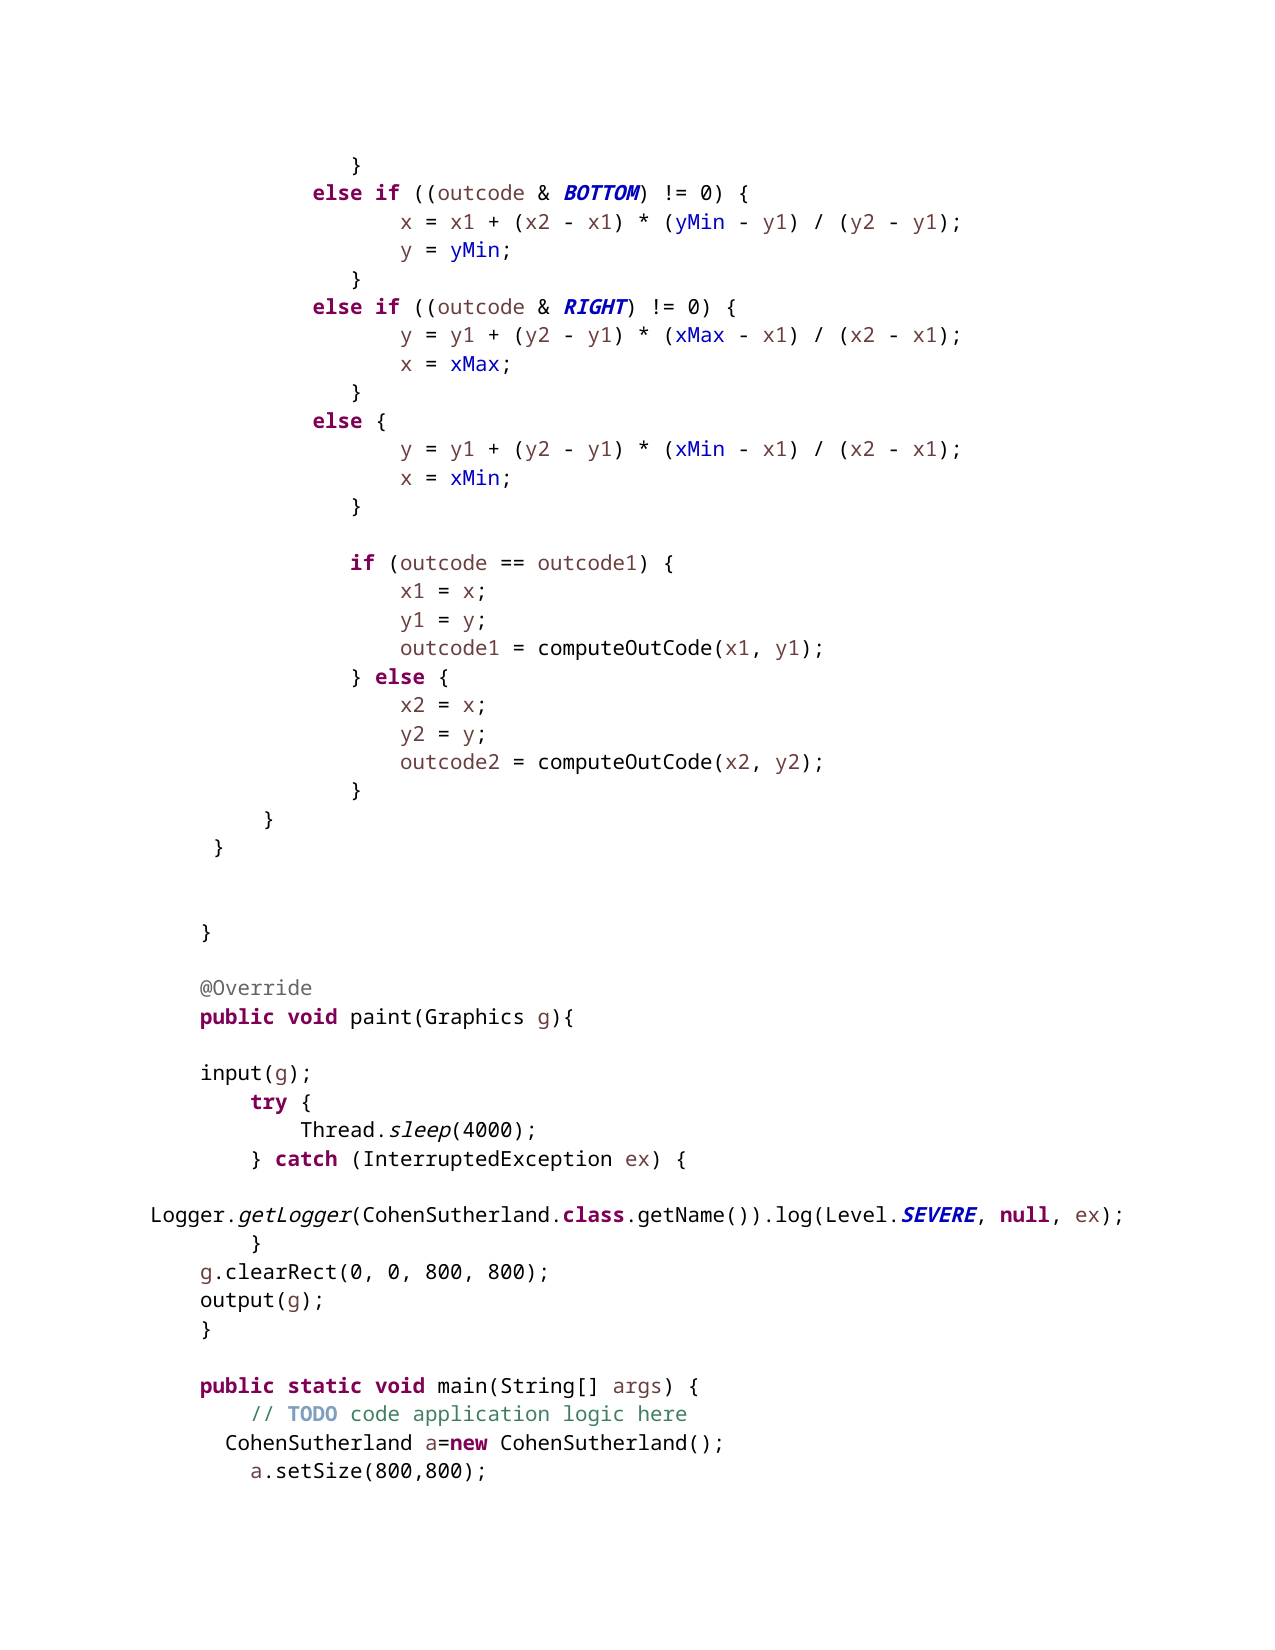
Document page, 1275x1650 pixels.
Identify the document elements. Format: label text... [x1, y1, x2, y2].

text x1 = x; [150, 577, 1125, 605]
text y2 = y; [150, 719, 1125, 747]
text output(g); [150, 1285, 1125, 1314]
text try { [150, 1087, 1125, 1115]
text if (outcode == outcode1) { [150, 548, 1125, 577]
text public void paint(Graphics g){ [150, 1002, 1125, 1030]
text y1 = y; [150, 605, 1125, 633]
text else if ((outcode & RIGHT) != 0) { [150, 292, 1125, 321]
text x = xMin; [150, 463, 1125, 491]
text } [150, 377, 1125, 406]
text y = yMin; [150, 235, 1125, 264]
text // TODO code application logic here [150, 1399, 1125, 1428]
text x = xMax; [150, 349, 1125, 377]
text x = x1 + (x2 - x1) * (yMin - y1) / (y2 - y1); [150, 207, 1125, 235]
text a.setSize(800,800); [150, 1456, 1125, 1484]
text } [150, 832, 1125, 861]
text input(g); [150, 1058, 1125, 1087]
text } [150, 917, 1125, 945]
text } else { [150, 662, 1125, 690]
text } [150, 1314, 1125, 1342]
text } [150, 804, 1125, 832]
text else { [150, 406, 1125, 434]
text else if ((outcode & BOTTOM) != 0) { [150, 178, 1125, 207]
text } [150, 150, 1125, 178]
text CohenSutherland a=new CohenSutherland(); [150, 1428, 1125, 1456]
text public static void main(String[] args) { [150, 1371, 1125, 1399]
text Thread.sleep(4000); [150, 1115, 1125, 1144]
text g.clearRect(0, 0, 800, 800); [150, 1257, 1125, 1285]
text } [150, 1228, 1125, 1257]
text y = y1 + (y2 - y1) * (xMin - x1) / (x2 - x1); [150, 434, 1125, 463]
text @Override [150, 973, 1125, 1002]
text } catch (InterruptedException ex) { [150, 1144, 1125, 1172]
text } [150, 776, 1125, 804]
text outcode1 = computeOutCode(x1, y1); [150, 633, 1125, 662]
text x2 = x; [150, 690, 1125, 719]
text Logger.getLogger(CohenSutherland.class.getName()).log(Level.SEVERE, null, ex); [150, 1172, 1125, 1228]
text y = y1 + (y2 - y1) * (xMax - x1) / (x2 - x1); [150, 321, 1125, 349]
text } [150, 491, 1125, 520]
text outcode2 = computeOutCode(x2, y2); [150, 747, 1125, 776]
text } [150, 264, 1125, 292]
